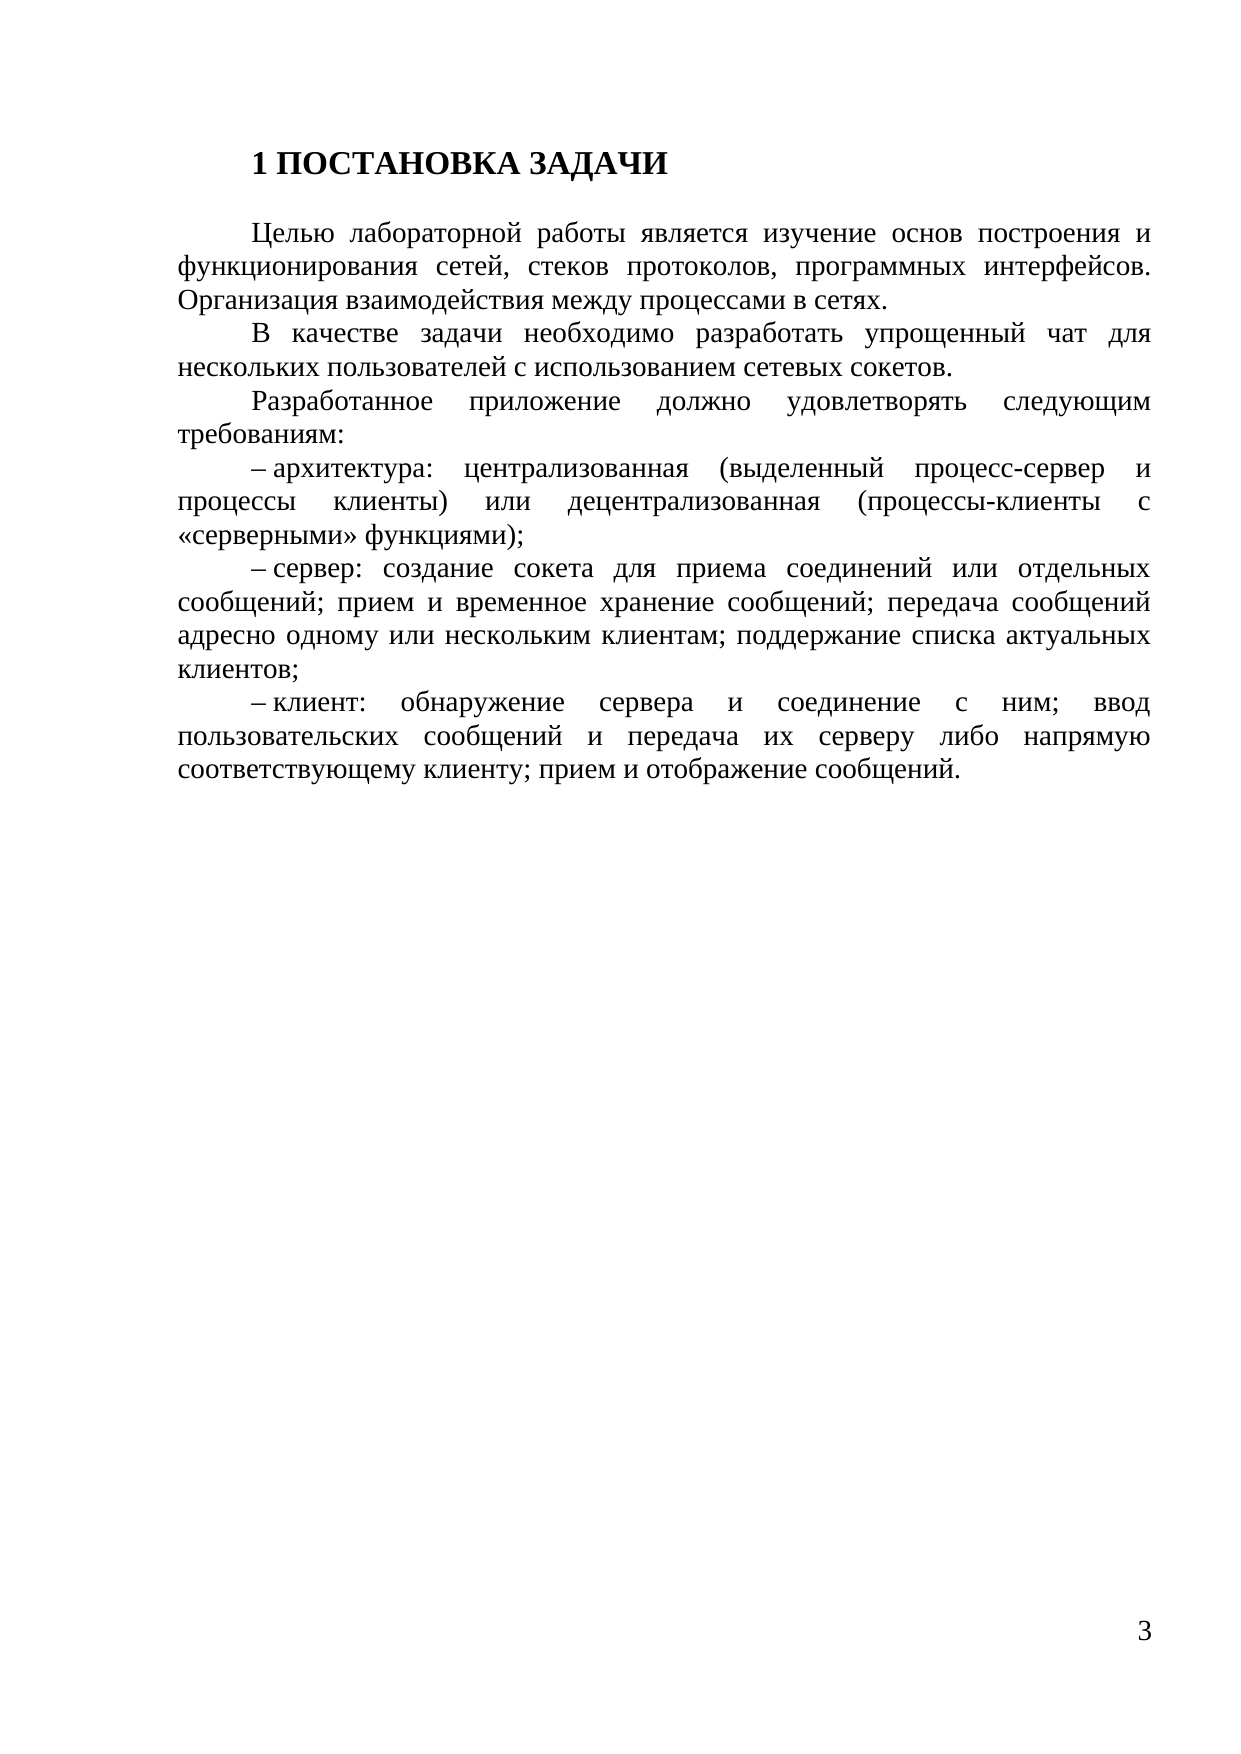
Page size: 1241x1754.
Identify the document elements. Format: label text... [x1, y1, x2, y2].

text Целью лабораторной работы является изучение основ построения и функционирования сетей, стеков протоколов, программных интерфейсов. Организация взаимодействия между процессами в сетях. [177, 215, 1152, 316]
text В качестве задачи необходимо разработать упрощенный чат для нескольких пользователей с использованием сетевых сокетов. [177, 316, 1152, 383]
text – клиент: обнаружение сервера и соединение с ним; ввод пользовательских сообщений и передача их серверу либо напрямую соответствующему клиенту; прием и отображение сообщений. [177, 684, 1152, 785]
text – архитектура: централизованная (выделенный процесс-сервер и процессы клиенты) или децентрализованная (процессы-клиенты с «серверными» функциями); [177, 450, 1152, 550]
text Разработанное приложение должно удовлетворять следующим требованиям: [177, 383, 1152, 450]
text – сервер: создание сокета для приема соединений или отдельных сообщений; прием и временное хранение сообщений; передача сообщений адресно одному или нескольким клиентам; поддержание списка актуальных клиентов; [177, 550, 1152, 684]
subtitle 1 ПОСТАНОВКА ЗАДАЧИ [177, 143, 1152, 181]
